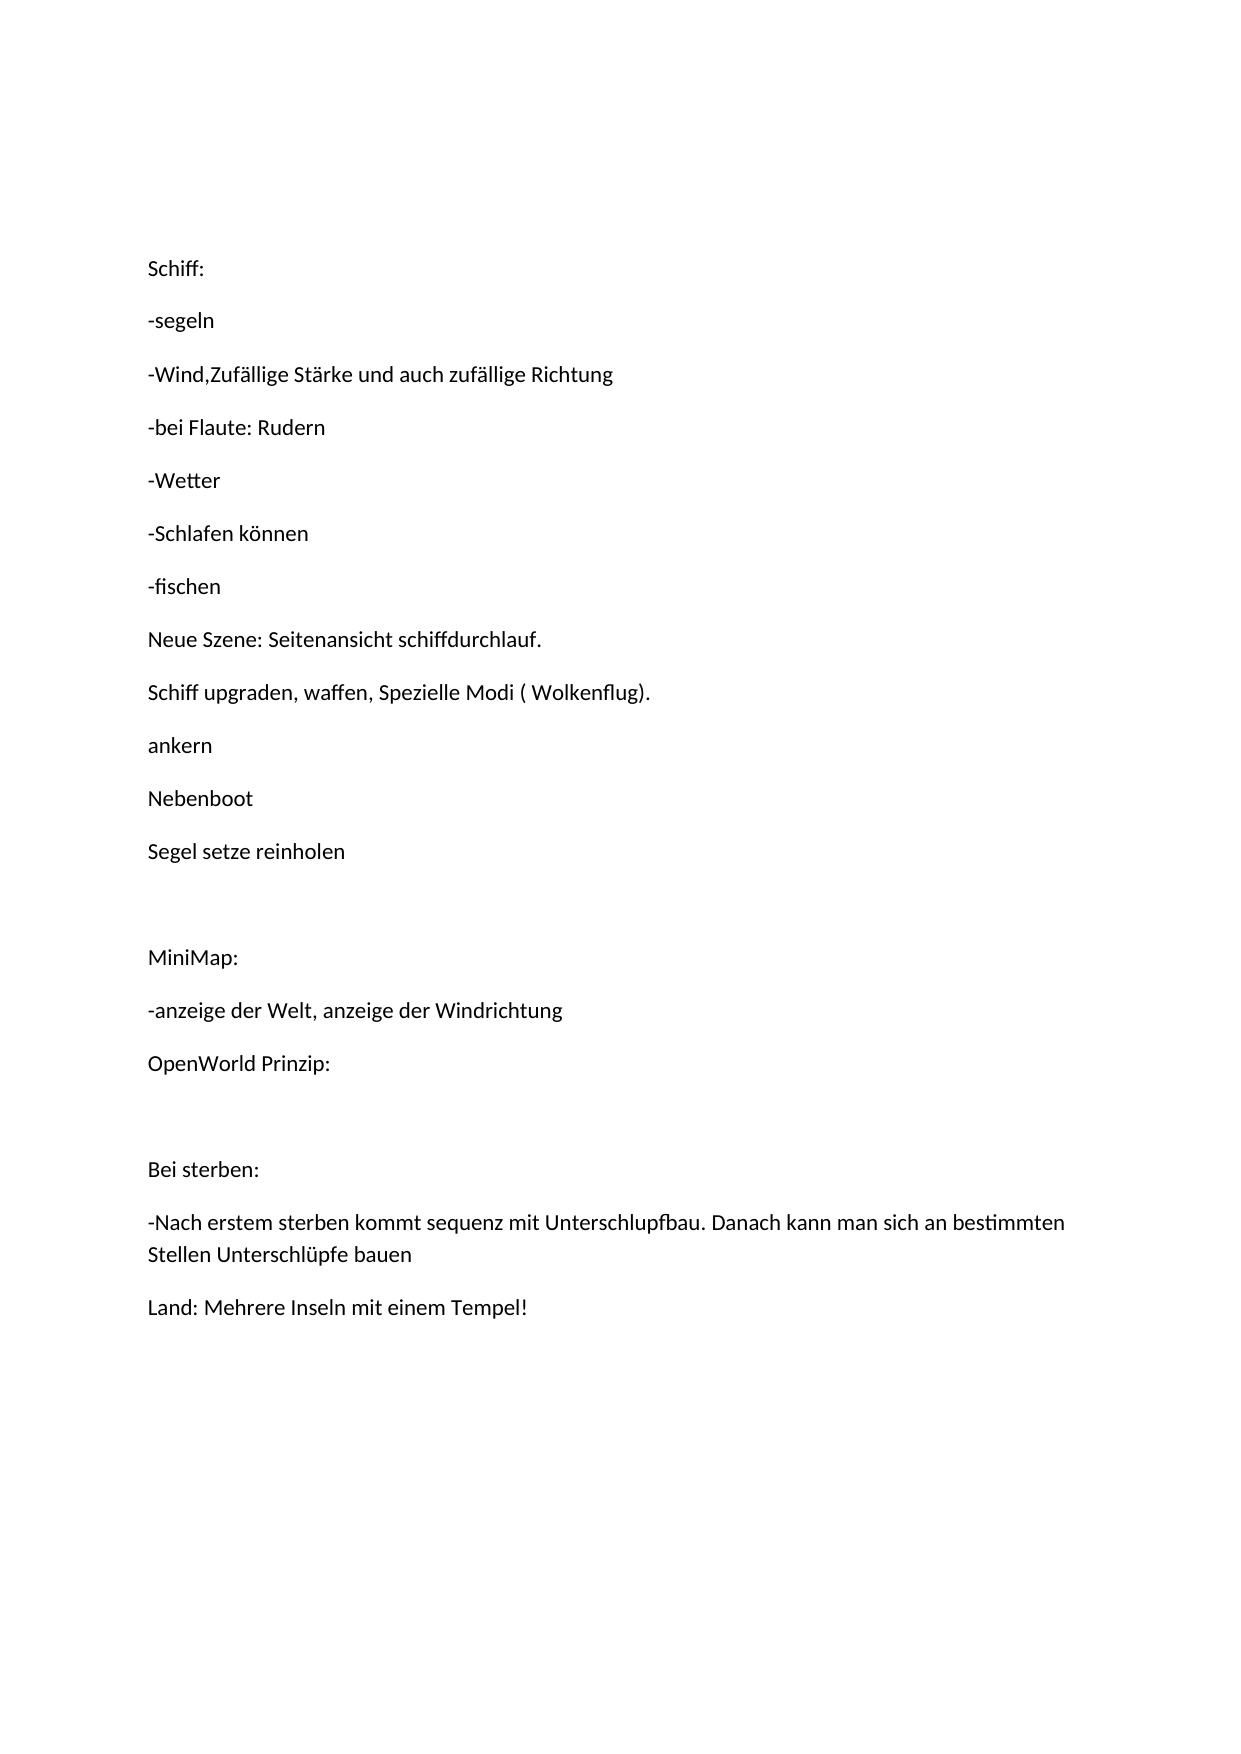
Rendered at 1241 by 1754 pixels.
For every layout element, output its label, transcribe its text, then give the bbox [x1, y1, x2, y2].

text -fischen [148, 572, 1093, 600]
text Land: Mehrere Inseln mit einem Tempel! [148, 1293, 1093, 1321]
text Neue Szene: Seitenansicht schiffdurchlauf. [148, 625, 1093, 653]
text Nebenboot [148, 784, 1093, 812]
text Schiff: [148, 254, 1093, 282]
text Bei sterben: [148, 1155, 1093, 1183]
text Schiff upgraden, waffen, Spezielle Modi ( Wolkenflug). [148, 678, 1093, 706]
text -bei Flaute: Rudern [148, 413, 1093, 441]
text -segeln [148, 307, 1093, 335]
text -anzeige der Welt, anzeige der Windrichtung [148, 996, 1093, 1024]
text Segel setze reinholen [148, 837, 1093, 865]
text MiniMap: [148, 943, 1093, 971]
text OpenWorld Prinzip: [148, 1049, 1093, 1077]
text ankern [148, 731, 1093, 759]
text -Nach erstem sterben kommt sequenz mit Unterschlupfbau. Danach kann man sich an bestimmten Stellen Unterschlüpfe bauen [148, 1208, 1093, 1268]
text -Schlafen können [148, 519, 1093, 547]
text -Wind,Zufällige Stärke und auch zufällige Richtung [148, 360, 1093, 388]
text -Wetter [148, 466, 1093, 494]
